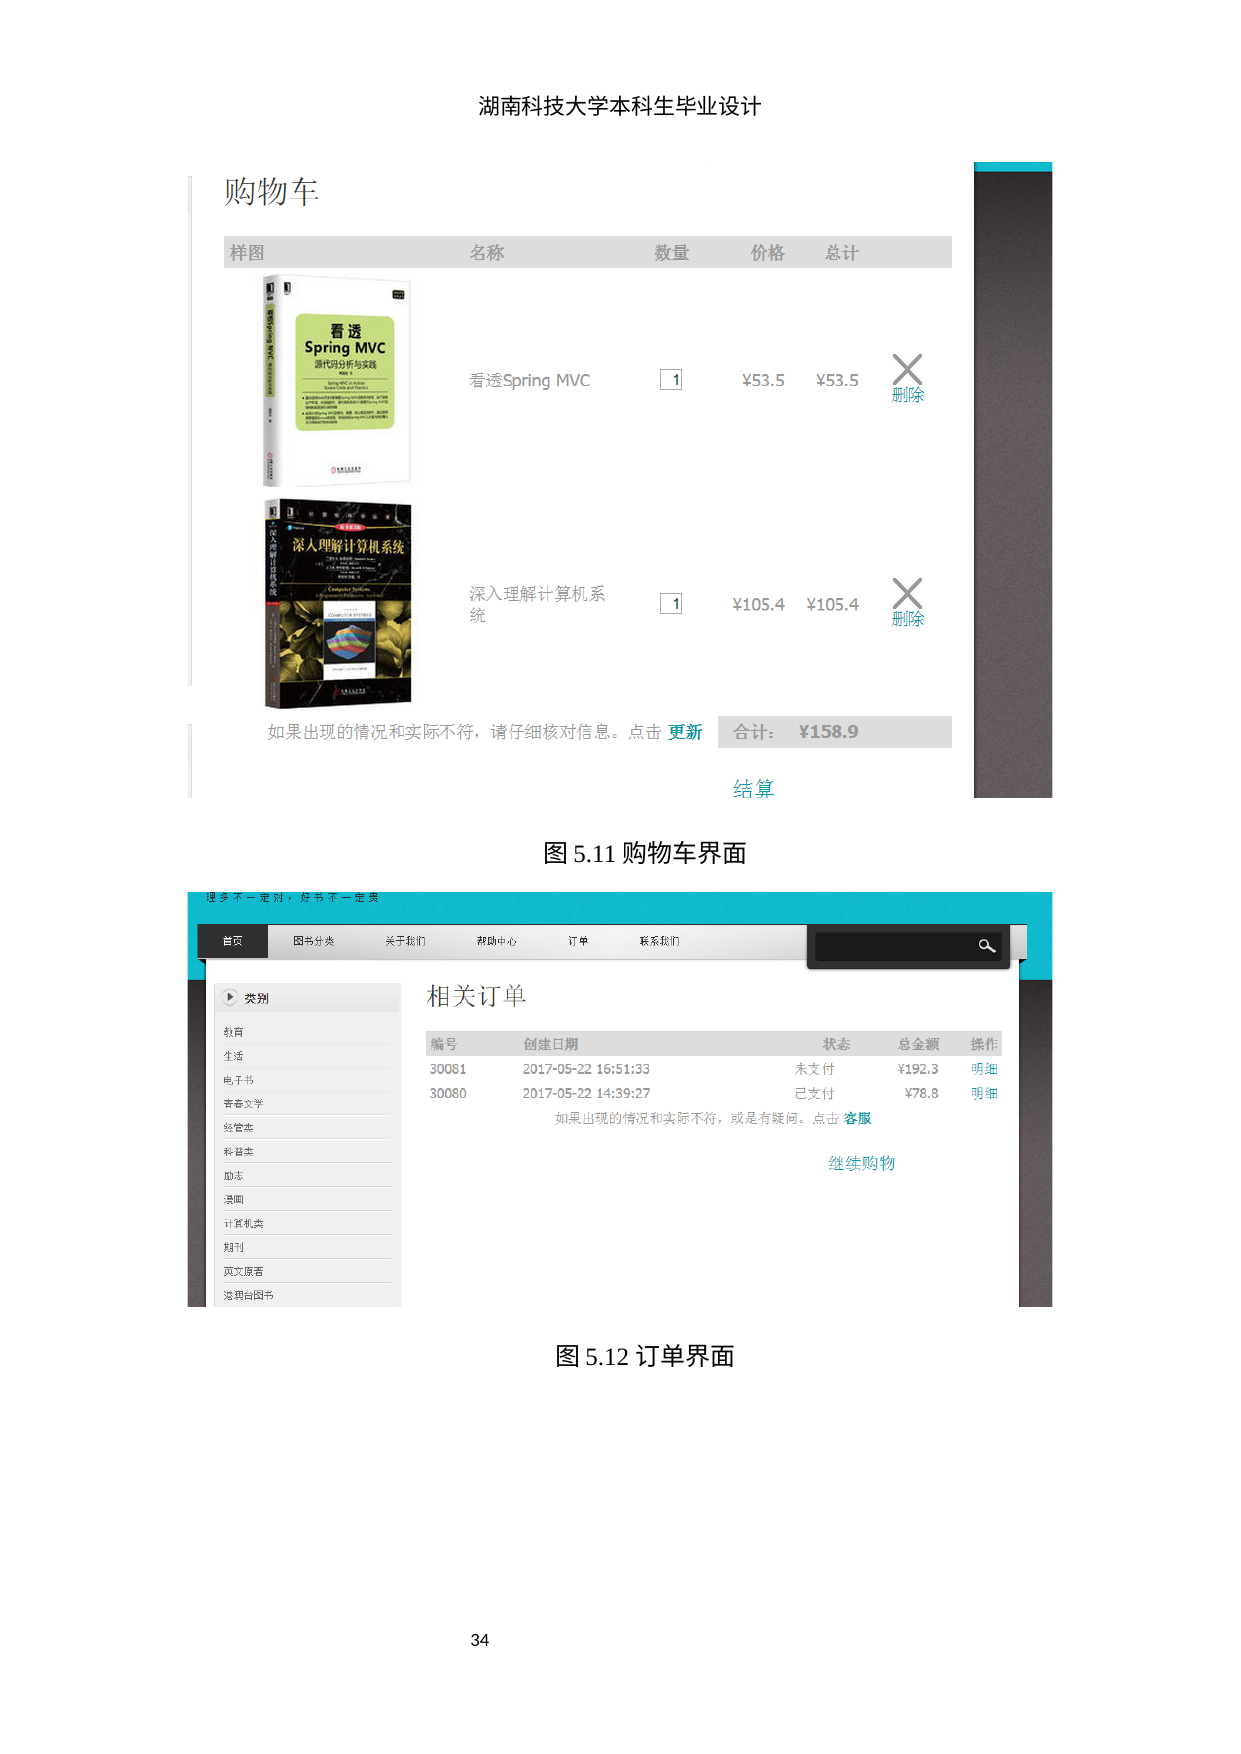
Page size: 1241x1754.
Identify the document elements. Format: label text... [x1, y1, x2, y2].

picture [187, 162, 1053, 798]
text 图5.11 购物车界面 [187, 819, 1053, 884]
text 图5.12 订单界面 [187, 1322, 1053, 1387]
picture [187, 892, 1053, 1307]
